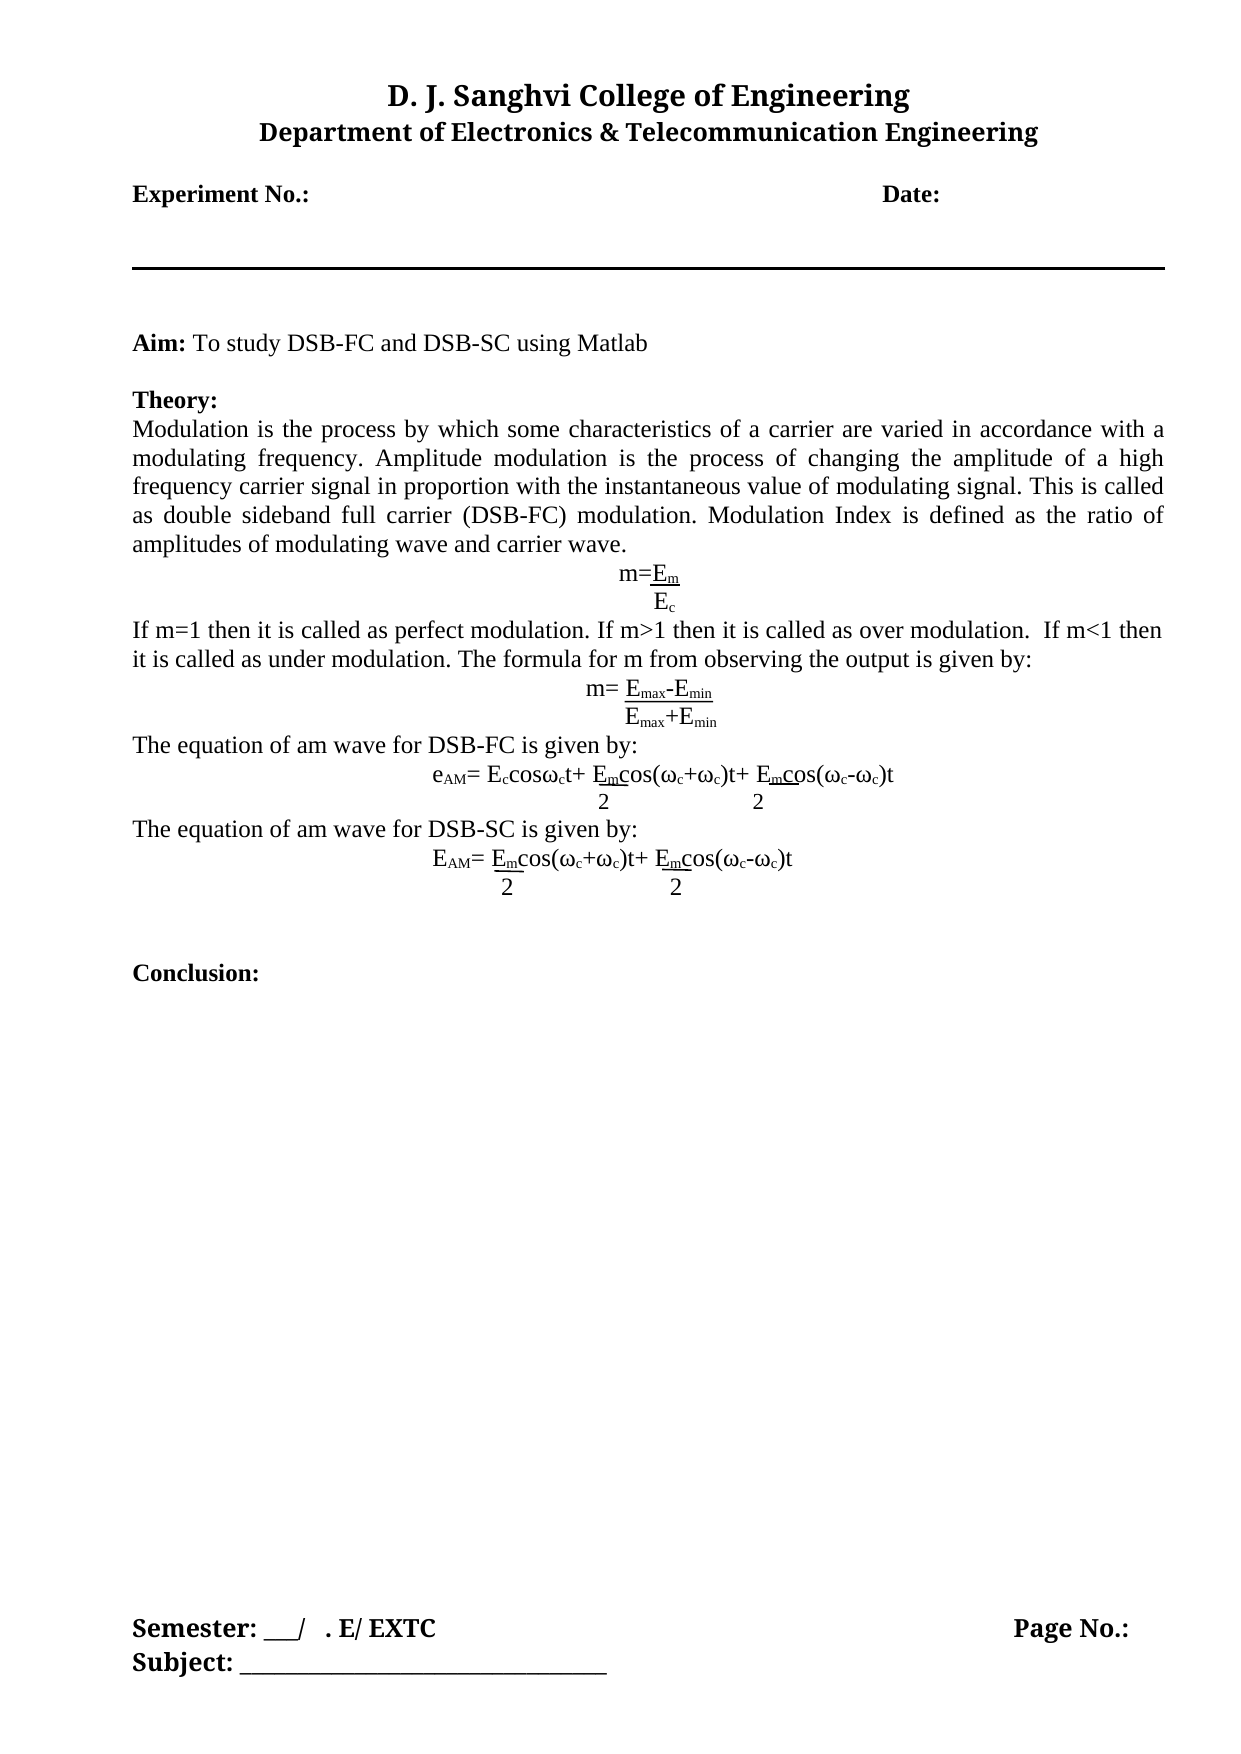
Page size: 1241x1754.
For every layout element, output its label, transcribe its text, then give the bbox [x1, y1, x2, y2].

text The equation of am wave for DSB-FC is given by: [132, 730, 1165, 759]
text Experiment No.: Date: [132, 179, 1165, 207]
text Conclusion: [132, 958, 1165, 987]
text eAM= Eccosωct+ Emcos(ωc+ωc)t+ Emcos(ωc-ωc)t [357, 759, 1165, 788]
text Aim: To study DSB-FC and DSB-SC using Matlab [132, 328, 1165, 356]
text Theory: [132, 385, 1165, 414]
text m=Em [132, 558, 1165, 586]
text Emax+Emin [132, 701, 1165, 730]
text m= Emax-Emin [132, 673, 1165, 701]
text 2 2 [132, 872, 1165, 900]
text 2 2 [357, 788, 1165, 814]
text EAM= Emcos(ωc+ωc)t+ Emcos(ωc-ωc)t [132, 843, 1165, 872]
text If m=1 then it is called as perfect modulation. If m>1 then it is called as over modulation. If m<1 then it is called as under modulation. The formula for m from observing the output is given by: [132, 615, 1165, 673]
text Modulation is the process by which some characteristics of a carrier are varied in accordance with a modulating frequency. Amplitude modulation is the process of changing the amplitude of a high frequency carrier signal in proportion with the instantaneous value of modulating signal. This is called as double sideband full carrier (DSB-FC) modulation. Modulation Index is defined as the ratio of amplitudes of modulating wave and carrier wave. [132, 414, 1165, 558]
text Ec [132, 586, 1165, 615]
text The equation of am wave for DSB-SC is given by: [132, 814, 1165, 843]
